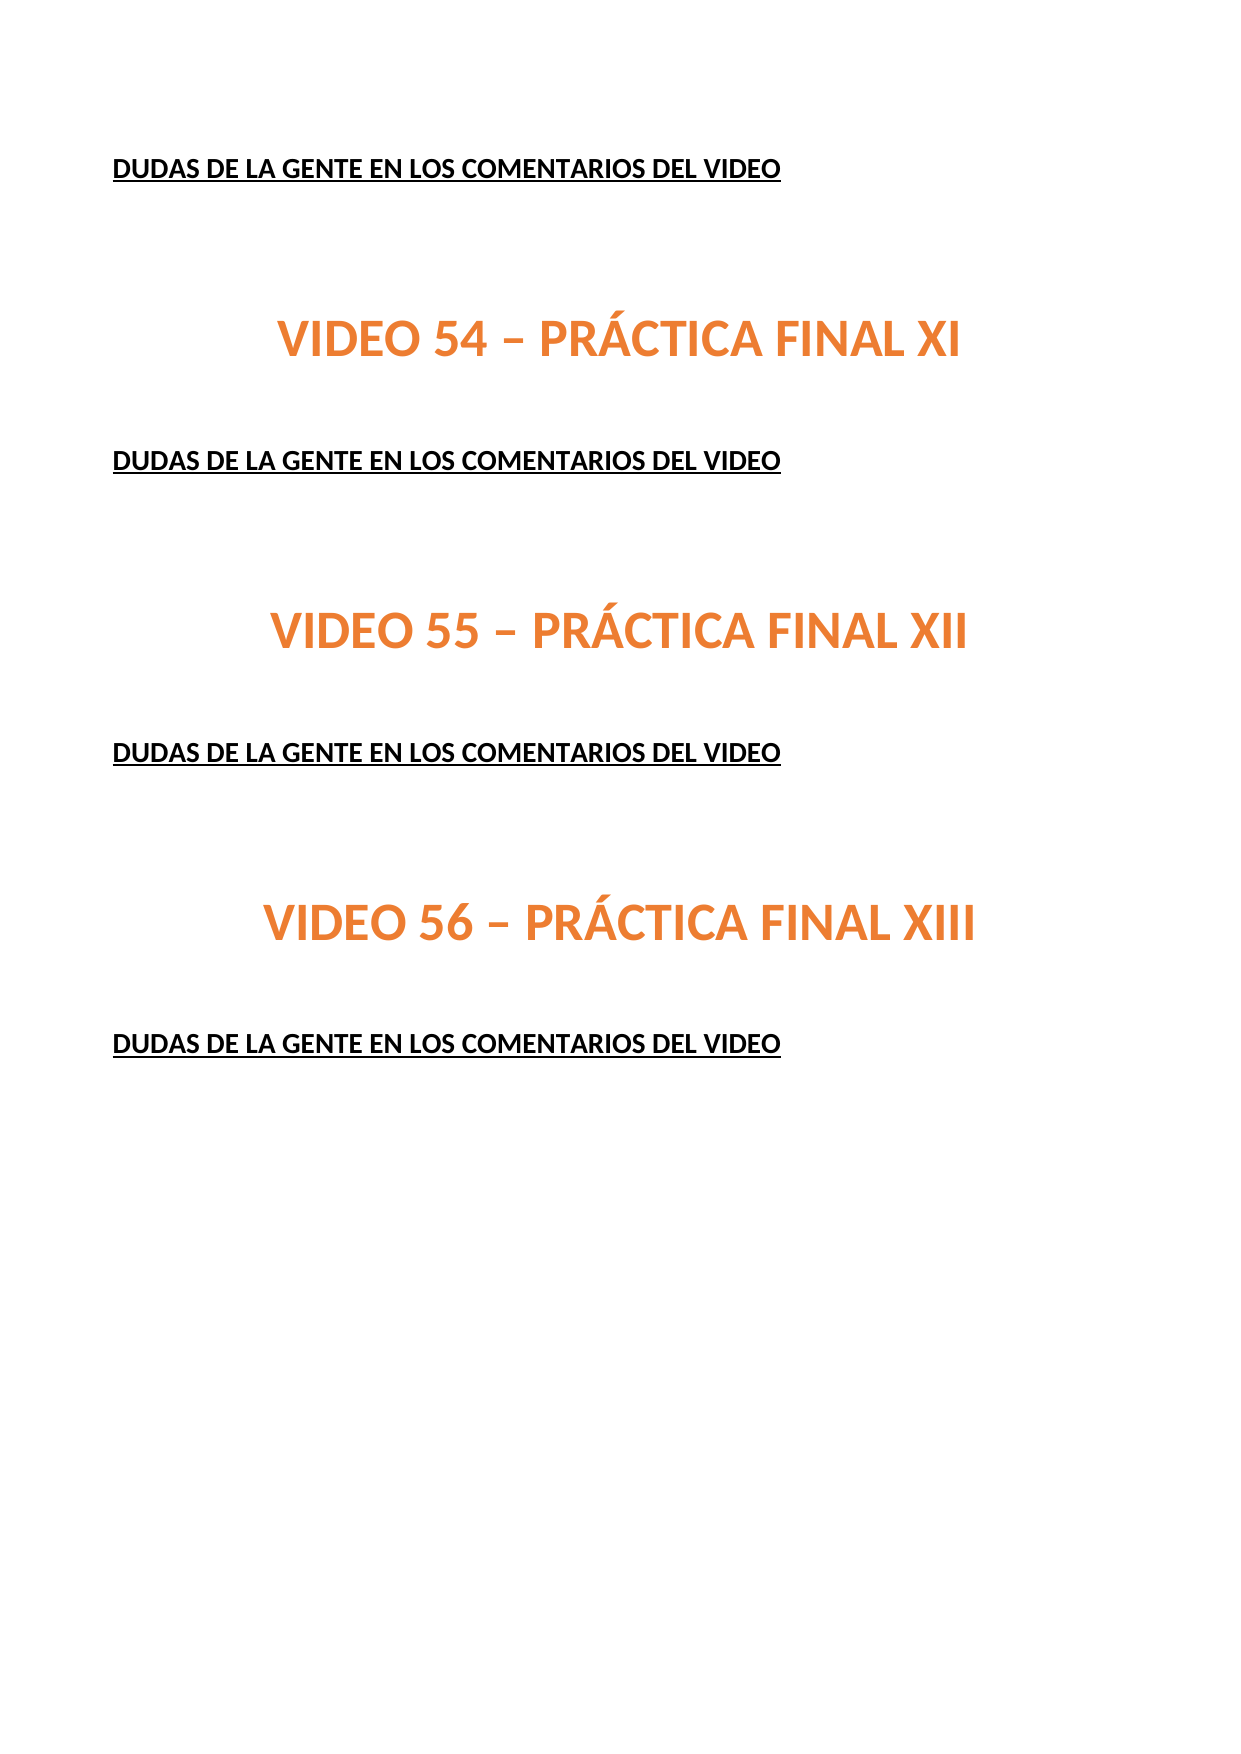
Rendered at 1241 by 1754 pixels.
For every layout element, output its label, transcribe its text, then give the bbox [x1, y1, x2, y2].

text DUDAS DE LA GENTE EN LOS COMENTARIOS DEL VIDEO [112, 734, 1128, 769]
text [112, 442, 1128, 477]
text VIDEO 55 – PRÁCTICA FINAL XII [112, 596, 1128, 662]
text VIDEO 56 – PRÁCTICA FINAL XIII [112, 888, 1128, 954]
text VIDEO 54 – PRÁCTICA FINAL XI [112, 304, 1128, 370]
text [112, 150, 1128, 186]
text DUDAS DE LA GENTE EN LOS COMENTARIOS DEL VIDEO [112, 1026, 1128, 1061]
